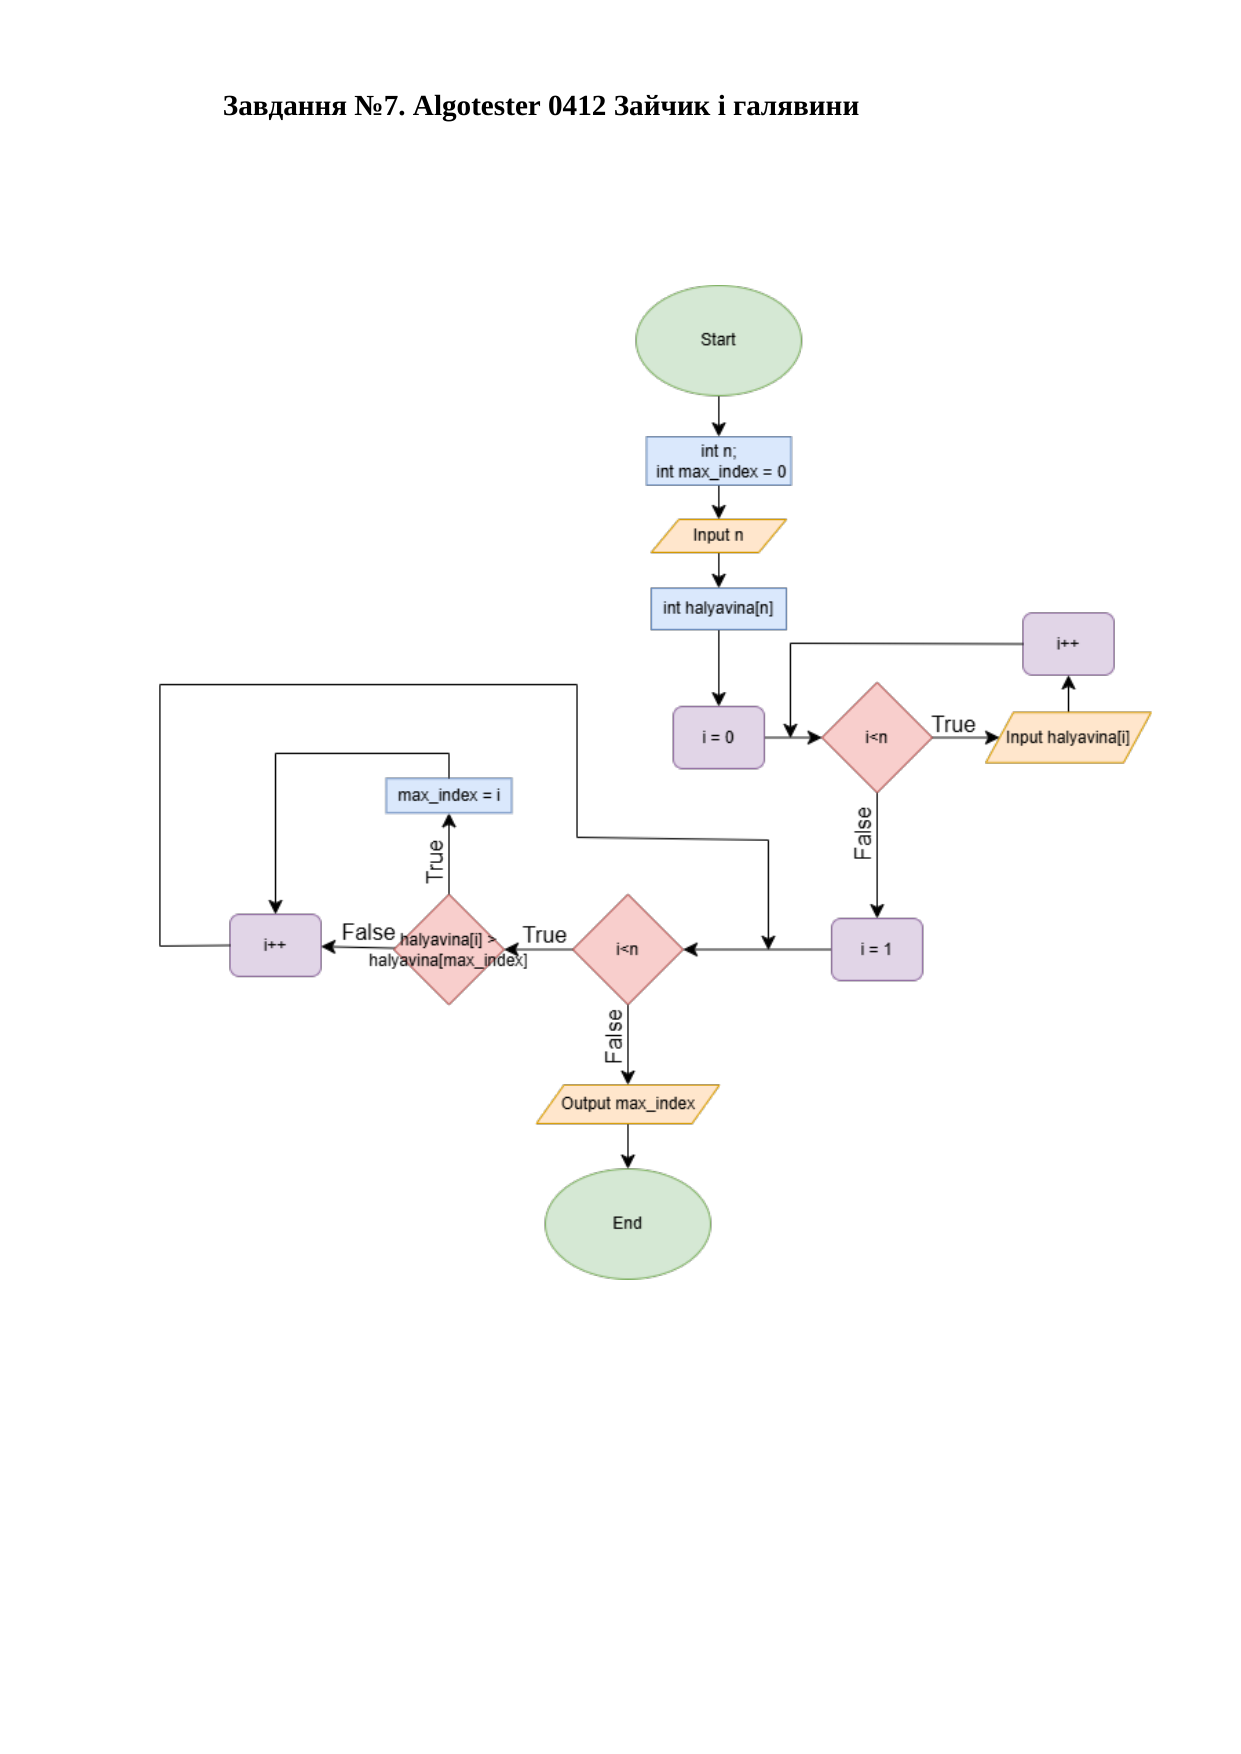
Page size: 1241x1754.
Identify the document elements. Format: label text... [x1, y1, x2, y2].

list Завдання №7. Algotester 0412 Зайчик і галявини [223, 88, 1152, 122]
picture [147, 285, 1152, 1280]
